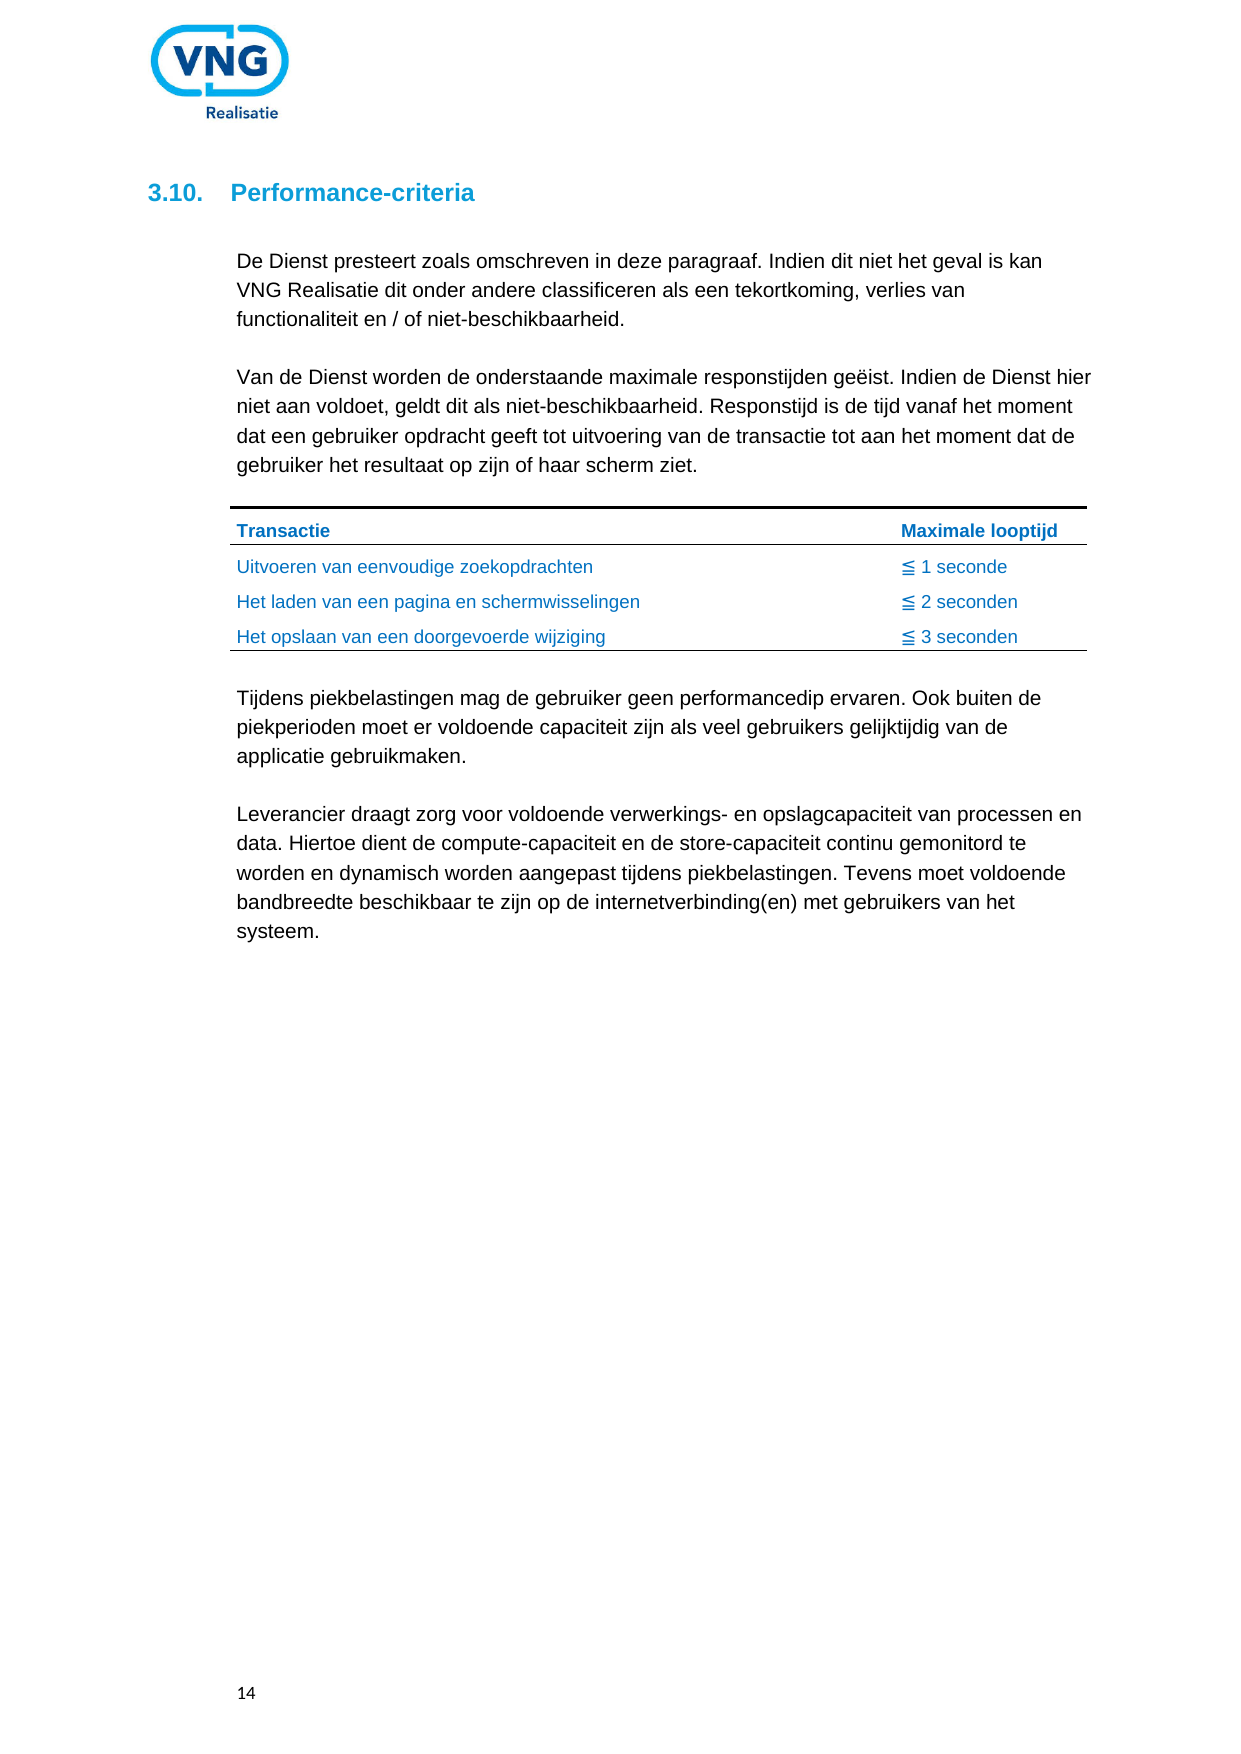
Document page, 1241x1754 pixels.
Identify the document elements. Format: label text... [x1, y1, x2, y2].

table_cell ≦ 1 seconde [895, 545, 1087, 580]
picture [147, 0, 292, 144]
table_cell ≦ 2 seconden [895, 580, 1087, 615]
text Leverancier draagt zorg voor voldoende verwerkings- en opslagcapaciteit van processen en data. Hiertoe dient de compute-capaciteit en de store-capaciteit continu gemonitord te worden en dynamisch worden aangepast tijdens piekbelastingen. Tevens moet voldoende bandbreedte beschikbaar te zijn op de internetverbinding(en) met gebruikers van het systeem. [236, 797, 1092, 943]
table_cell Uitvoeren van eenvoudige zoekopdrachten [230, 545, 895, 580]
subtitle Performance-criteria [148, 177, 1092, 206]
table_cell Het laden van een pagina en schermwisselingen [230, 580, 895, 615]
text De Dienst presteert zoals omschreven in deze paragraaf. Indien dit niet het geval is kan VNG Realisatie dit onder andere classificeren als een tekortkoming, verlies van functionaliteit en / of niet-beschikbaarheid. [236, 243, 1092, 331]
table_cell Het opslaan van een doorgevoerde wijziging [230, 615, 895, 650]
table_header Maximale looptijd [895, 509, 1087, 544]
text Tijdens piekbelastingen mag de gebruiker geen performancedip ervaren. Ook buiten de piekperioden moet er voldoende capaciteit zijn als veel gebruikers gelijktijdig van de applicatie gebruikmaken. [236, 680, 1092, 768]
table_cell ≦ 3 seconden [895, 615, 1087, 650]
text Van de Dienst worden de onderstaande maximale responstijden geëist. Indien de Dienst hier niet aan voldoet, geldt dit als niet-beschikbaarheid. Responstijd is de tijd vanaf het moment dat een gebruiker opdracht geeft tot uitvoering van de transactie tot aan het moment dat de gebruiker het resultaat op zijn of haar scherm ziet. [236, 360, 1092, 477]
table_header Transactie [230, 509, 895, 544]
